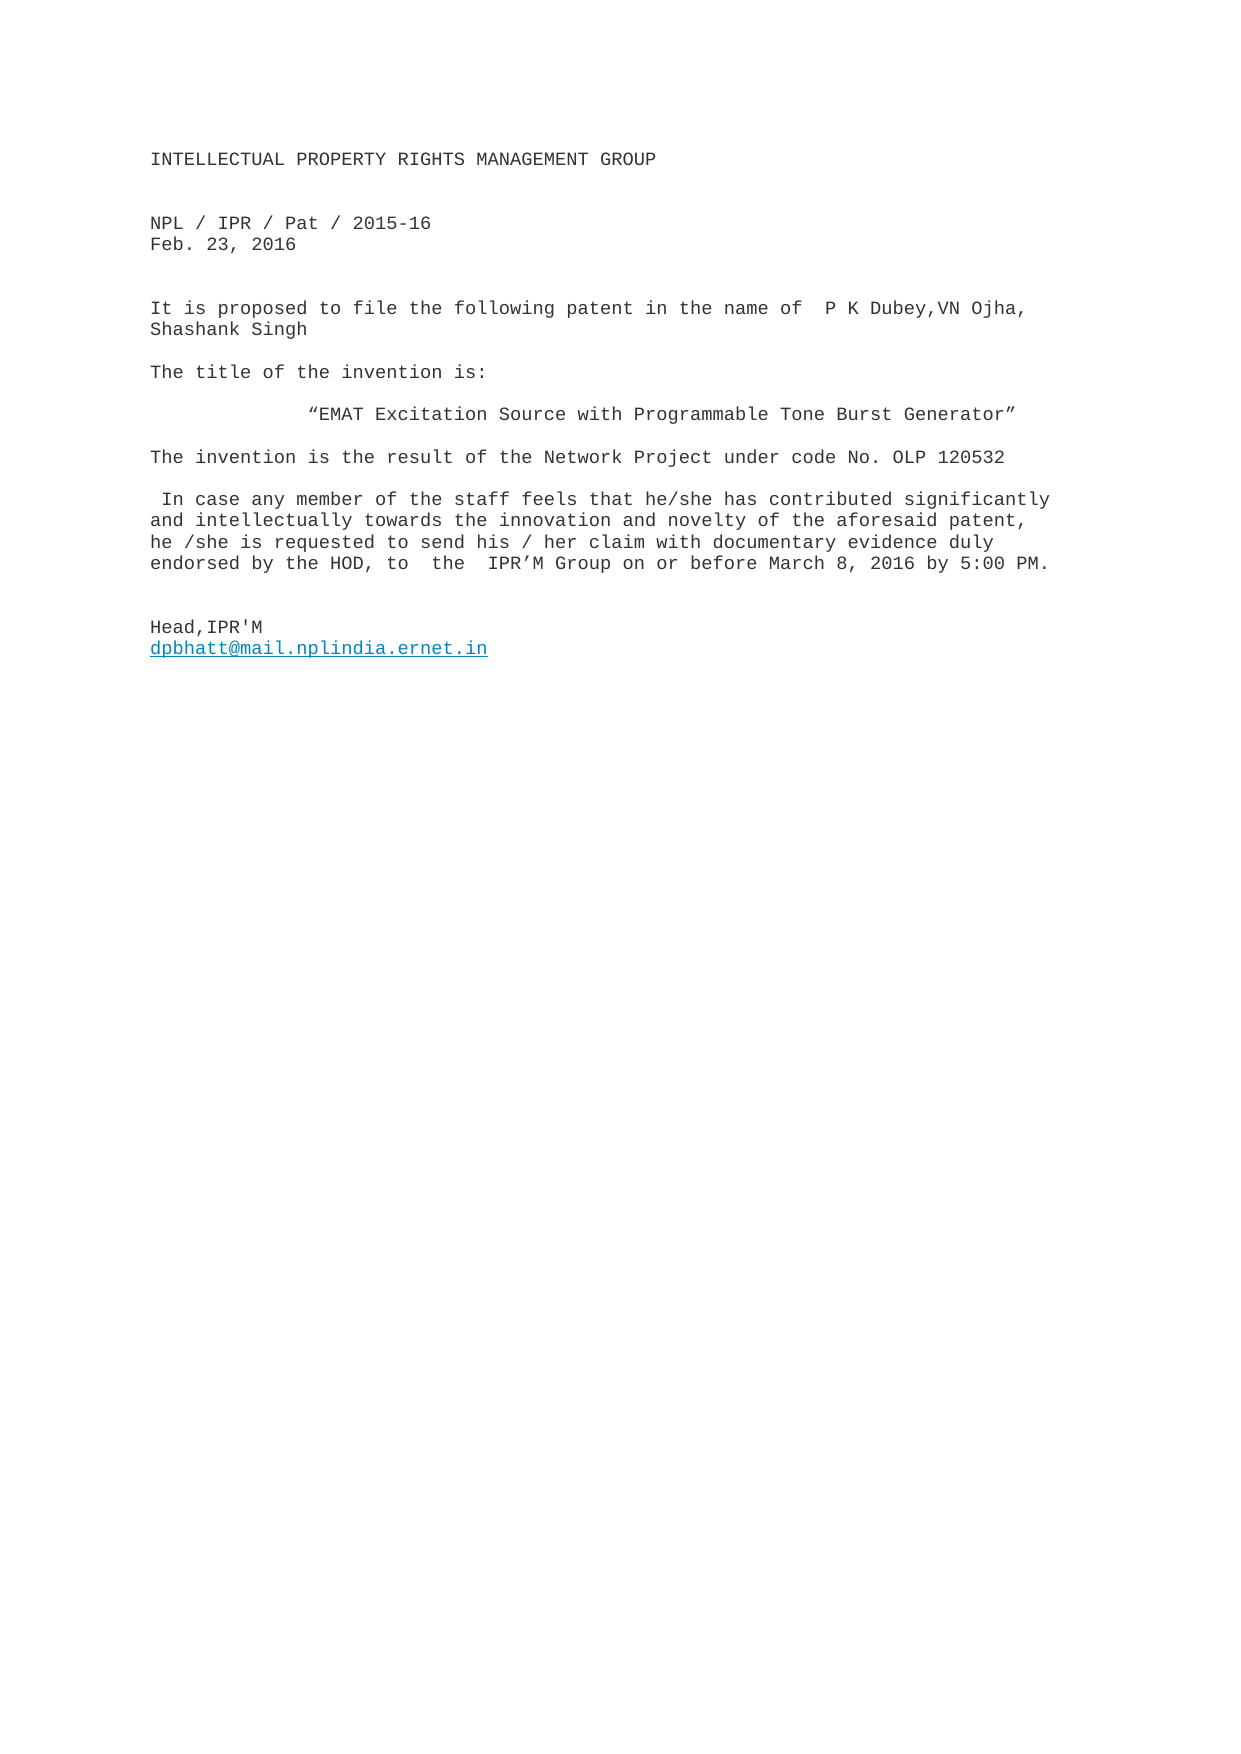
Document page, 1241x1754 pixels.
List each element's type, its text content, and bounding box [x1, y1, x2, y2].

text It is proposed to file the following patent in the name of P K Dubey,VN Ojha, Shashank Singh [150, 299, 1090, 341]
text “EMAT Excitation Source with Programmable Tone Burst Generator” [150, 405, 1090, 426]
text INTELLECTUAL PROPERTY RIGHTS MANAGEMENT GROUP [150, 150, 1090, 171]
text In case any member of the staff feels that he/she has contributed significantly and intellectually towards the innovation and novelty of the aforesaid patent, he /she is requested to send his / her claim with documentary evidence duly endorsed by the HOD, to the IPR’M Group on or before March 8, 2016 by 5:00 PM. [150, 490, 1090, 575]
text The title of the invention is: [150, 362, 1090, 384]
text Head,IPR'M dpbhatt@mail.nplindia.ernet.in [150, 617, 1090, 660]
text NPL / IPR / Pat / 2015-16 Feb. 23, 2016 [150, 214, 1090, 256]
text The invention is the result of the Network Project under code No. OLP 120532 [150, 447, 1090, 469]
